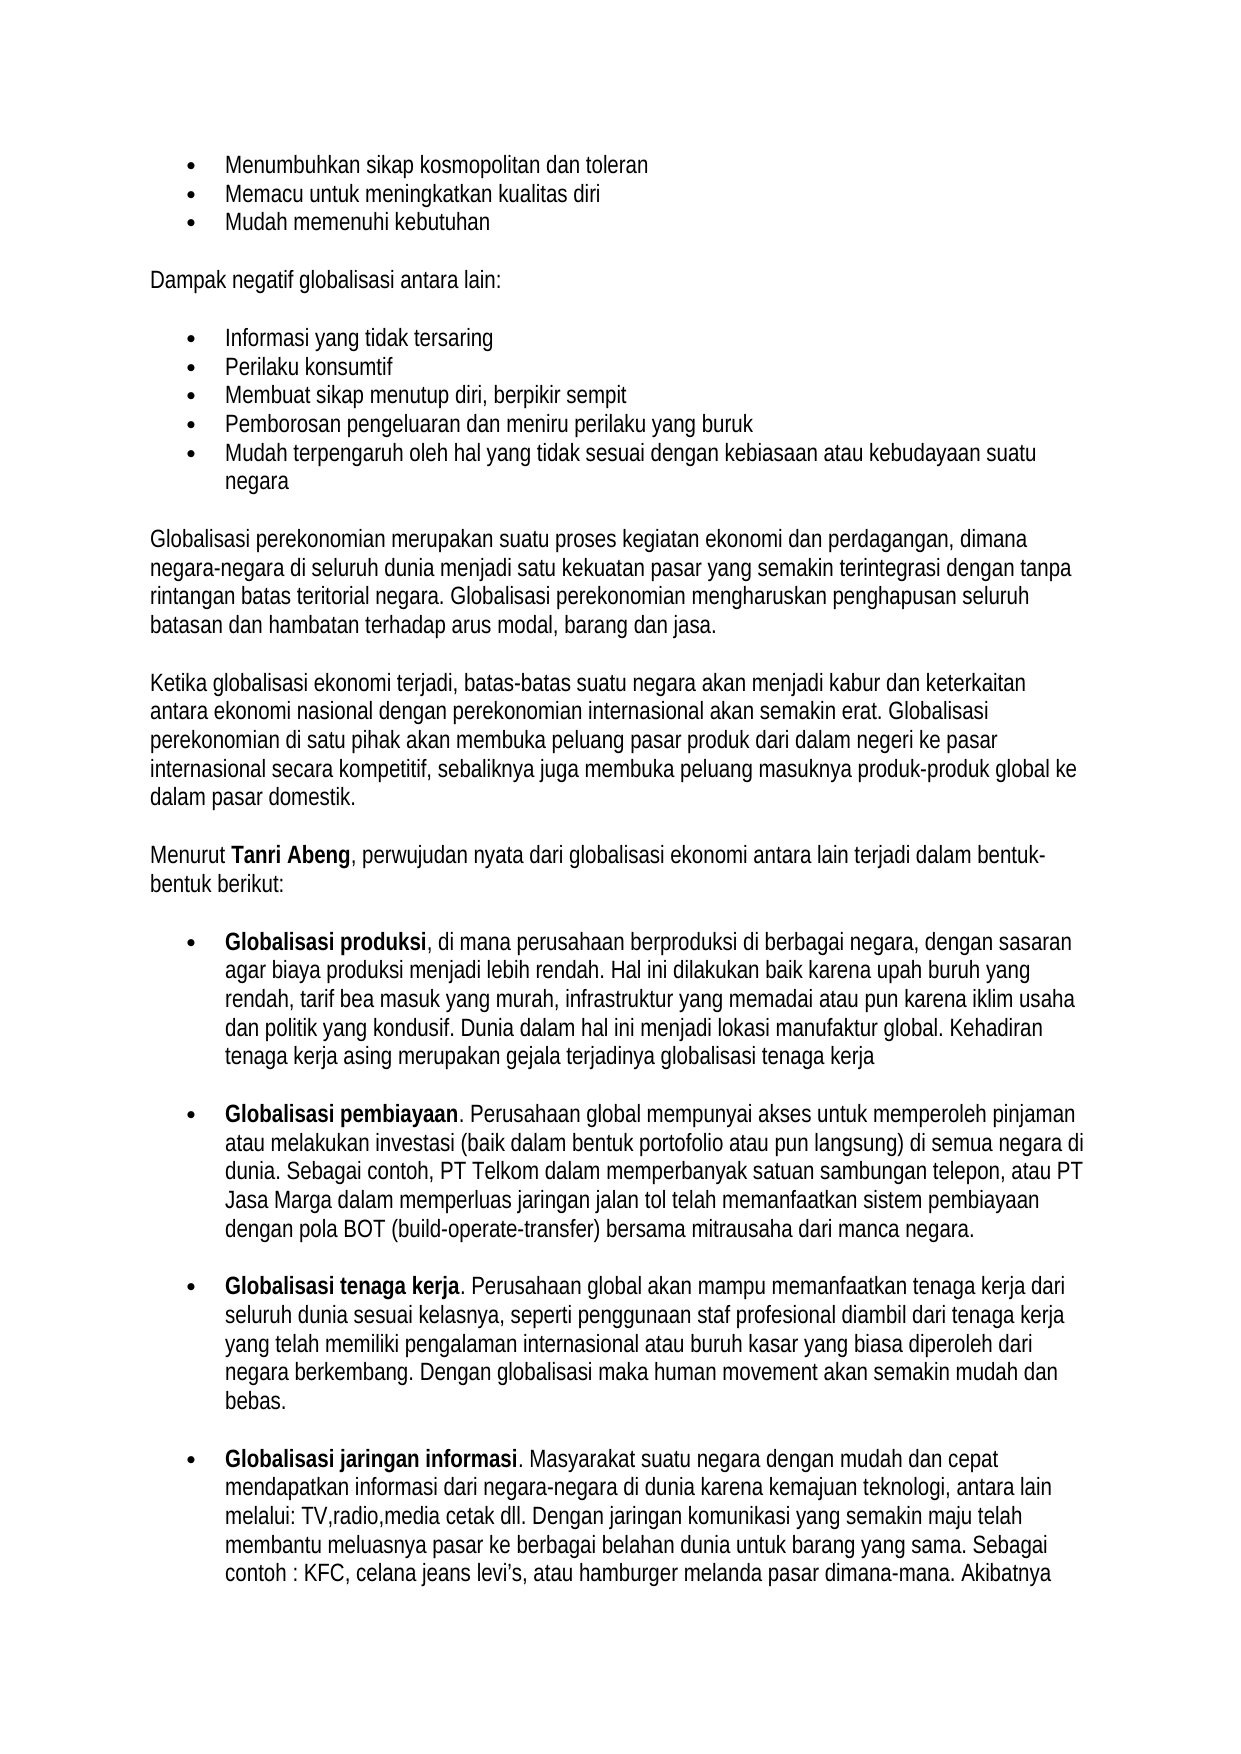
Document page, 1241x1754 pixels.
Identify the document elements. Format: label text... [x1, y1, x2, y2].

text Dampak negatif globalisasi antara lain: [150, 265, 1090, 294]
text Globalisasi perekonomian merupakan suatu proses kegiatan ekonomi dan perdagangan, dimana negara-negara di seluruh dunia menjadi satu kekuatan pasar yang semakin terintegrasi dengan tanpa rintangan batas teritorial negara. Globalisasi perekonomian mengharuskan penghapusan seluruh batasan dan hambatan terhadap arus modal, barang dan jasa. [150, 524, 1090, 638]
text Ketika globalisasi ekonomi terjadi, batas-batas suatu negara akan menjadi kabur dan keterkaitan antara ekonomi nasional dengan perekonomian internasional akan semakin erat. Globalisasi perekonomian di satu pihak akan membuka peluang pasar produk dari dalam negeri ke pasar internasional secara kompetitif, sebaliknya juga membuka peluang masuknya produk-produk global ke dalam pasar domestik. [150, 668, 1090, 811]
text Menurut Tanri Abeng, perwujudan nyata dari globalisasi ekonomi antara lain terjadi dalam bentuk-bentuk berikut: [150, 840, 1090, 897]
list Menumbuhkan sikap kosmopolitan dan toleran [187, 150, 1090, 179]
list Memacu untuk meningkatkan kualitas diri [187, 179, 1090, 207]
list Mudah terpengaruh oleh hal yang tidak sesuai dengan kebiasaan atau kebudayaan suatu negara [187, 437, 1090, 495]
list Globalisasi produksi, di mana perusahaan berproduksi di berbagai negara, dengan sasaran agar biaya produksi menjadi lebih rendah. Hal ini dilakukan baik karena upah buruh yang rendah, tarif bea masuk yang murah, infrastruktur yang memadai atau pun karena iklim usaha dan politik yang kondusif. Dunia dalam hal ini menjadi lokasi manufaktur global. Kehadiran tenaga kerja asing merupakan gejala terjadinya globalisasi tenaga kerja [187, 927, 1090, 1070]
list Pemborosan pengeluaran dan meniru perilaku yang buruk [187, 409, 1090, 437]
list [187, 1444, 1090, 1587]
list Membuat sikap menutup diri, berpikir sempit [187, 380, 1090, 409]
list Globalisasi tenaga kerja. Perusahaan global akan mampu memanfaatkan tenaga kerja dari seluruh dunia sesuai kelasnya, seperti penggunaan staf profesional diambil dari tenaga kerja yang telah memiliki pengalaman internasional atau buruh kasar yang biasa diperoleh dari negara berkembang. Dengan globalisasi maka human movement akan semakin mudah dan bebas. [187, 1271, 1090, 1414]
list Mudah memenuhi kebutuhan [187, 207, 1090, 236]
list Informasi yang tidak tersaring [187, 323, 1090, 352]
list Perilaku konsumtif [187, 352, 1090, 380]
list Globalisasi pembiayaan. Perusahaan global mempunyai akses untuk memperoleh pinjaman atau melakukan investasi (baik dalam bentuk portofolio atau pun langsung) di semua negara di dunia. Sebagai contoh, PT Telkom dalam memperbanyak satuan sambungan telepon, atau PT Jasa Marga dalam memperluas jaringan jalan tol telah memanfaatkan sistem pembiayaan dengan pola BOT (build-operate-transfer) bersama mitrausaha dari manca negara. [187, 1099, 1090, 1242]
